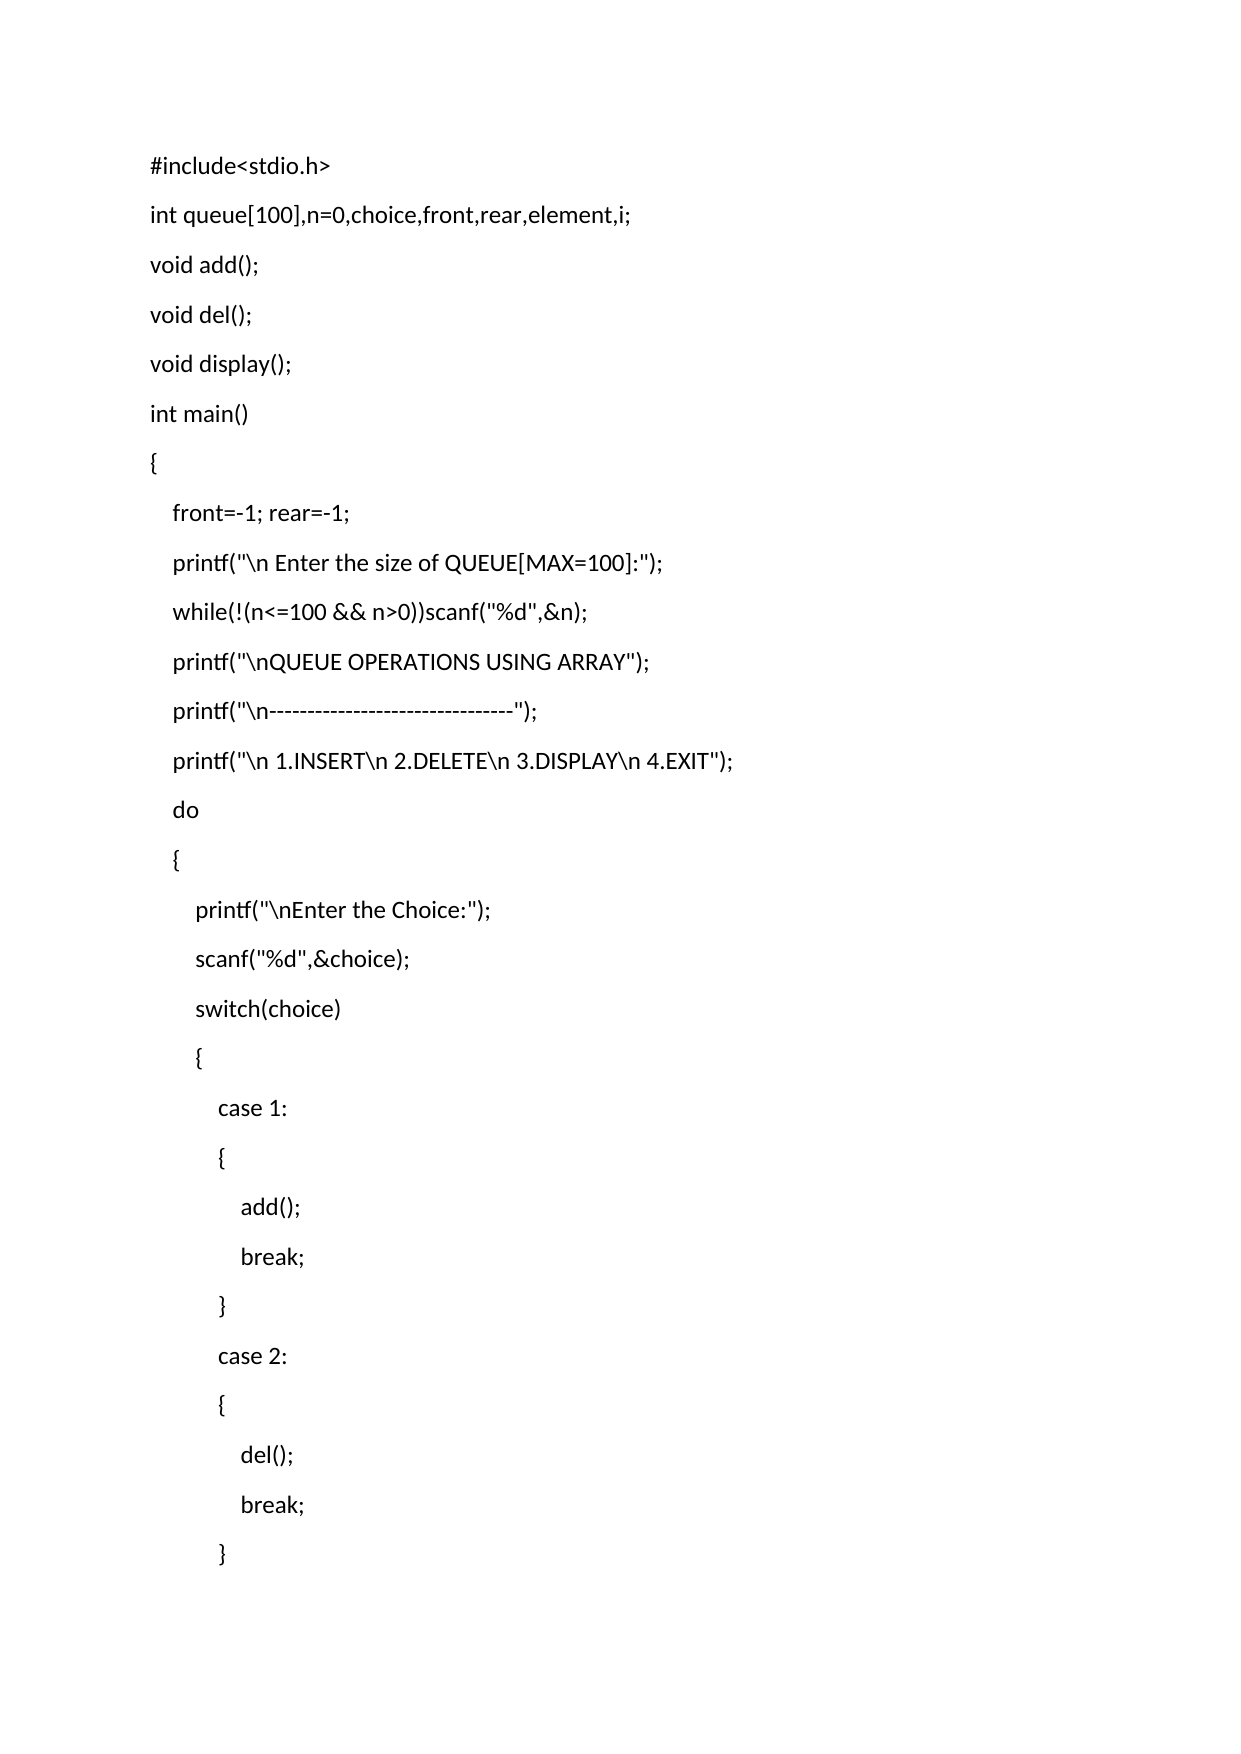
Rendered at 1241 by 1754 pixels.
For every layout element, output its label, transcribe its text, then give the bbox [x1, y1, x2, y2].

text #include<stdio.h> [150, 150, 1090, 181]
text scanf("%d",&choice); [150, 943, 1090, 974]
text printf("\nEnter the Choice:"); [150, 894, 1090, 924]
text } [150, 1538, 1090, 1569]
text void del(); [150, 299, 1090, 329]
text { [150, 1142, 1090, 1172]
text int queue[100],n=0,choice,front,rear,element,i; [150, 199, 1090, 230]
text case 2: [150, 1340, 1090, 1371]
text break; [150, 1241, 1090, 1271]
text printf("\n--------------------------------"); [150, 695, 1090, 726]
text front=-1; rear=-1; [150, 497, 1090, 528]
text int main() [150, 398, 1090, 428]
text while(!(n<=100 && n>0))scanf("%d",&n); [150, 596, 1090, 627]
text printf("\nQUEUE OPERATIONS USING ARRAY"); [150, 646, 1090, 676]
text { [150, 1042, 1090, 1073]
text } [150, 1290, 1090, 1321]
text { [150, 1389, 1090, 1420]
text case 1: [150, 1092, 1090, 1123]
text printf("\n Enter the size of QUEUE[MAX=100]:"); [150, 547, 1090, 577]
text do [150, 794, 1090, 825]
text switch(choice) [150, 993, 1090, 1023]
text del(); [150, 1439, 1090, 1470]
text { [150, 844, 1090, 875]
text break; [150, 1489, 1090, 1519]
text add(); [150, 1191, 1090, 1222]
text printf("\n 1.INSERT\n 2.DELETE\n 3.DISPLAY\n 4.EXIT"); [150, 745, 1090, 776]
text void add(); [150, 249, 1090, 280]
text void display(); [150, 348, 1090, 379]
text { [150, 447, 1090, 478]
